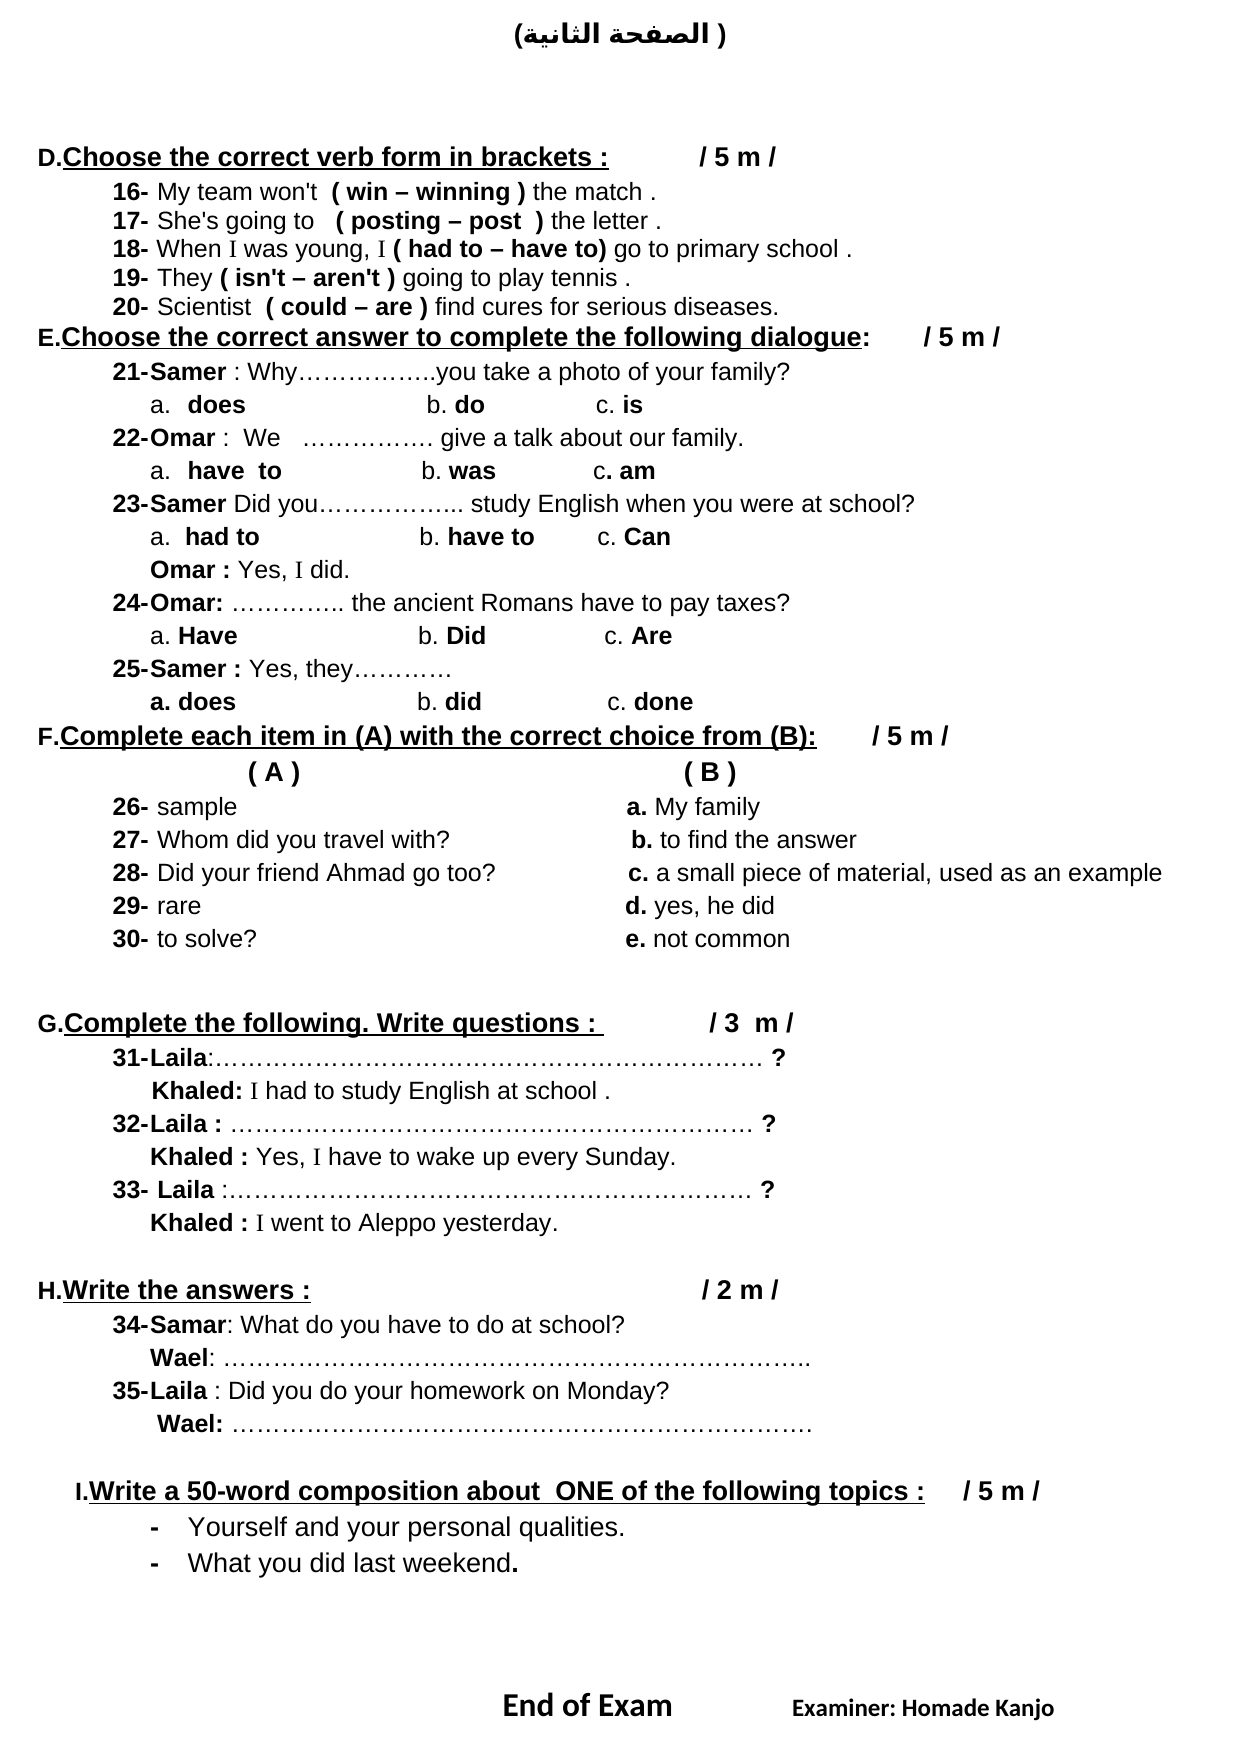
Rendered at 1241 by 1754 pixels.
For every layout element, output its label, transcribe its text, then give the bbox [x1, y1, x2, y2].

list Whom did you travel with? b. to find the answer [112, 825, 1165, 854]
list When I was young, I ( had to – have to) go to primary school . [112, 234, 1165, 263]
list My team won't ( win – winning ) the match . [112, 177, 1165, 206]
list Wael: …………………………………………………………….. [150, 1343, 1165, 1372]
list have to b. was c. am [150, 456, 1165, 484]
list Samer : Yes, they………… [112, 654, 1165, 683]
list Yourself and your personal qualities. [150, 1511, 1165, 1543]
list ( A ) ( B ) [150, 756, 1165, 787]
list Omar : Yes, I did. [150, 555, 1165, 584]
list does b. do c. is [150, 390, 1165, 418]
list sample a. My family [112, 792, 1165, 821]
list to solve? e. not common [112, 924, 1165, 953]
list Samer Did you……………... study English when you were at school? [112, 489, 1165, 518]
text Khaled: I had to study English at school . [75, 1076, 1165, 1105]
list Complete each item in (A) with the correct choice from (B): / 5 m / [37, 720, 1165, 751]
list a. does b. did c. done [150, 687, 1165, 716]
list Complete the following. Write questions : / 3 m / [37, 1007, 1165, 1038]
list She's going to ( posting – post ) the letter . [112, 206, 1165, 234]
list a. Have b. Did c. Are [150, 621, 1165, 650]
list Choose the correct answer to complete the following dialogue: / 5 m / [37, 321, 1165, 352]
list Laila : Did you do your homework on Monday? [112, 1376, 1165, 1405]
list Laila :……………………………………………………… ? [112, 1175, 1165, 1204]
list Choose the correct verb form in brackets : / 5 m / [37, 141, 1165, 172]
list Laila:………………………………………………………… ? [112, 1043, 1165, 1072]
list They ( isn't – aren't ) going to play tennis . [112, 263, 1165, 292]
list What you did last weekend. [150, 1547, 1165, 1578]
list Khaled : I went to Aleppo yesterday. [150, 1208, 1165, 1237]
list Khaled : Yes, I have to wake up every Sunday. [150, 1142, 1165, 1171]
list Omar : We ……………. give a talk about our family. [112, 423, 1165, 452]
list a. had to b. have to c. Can [150, 522, 1165, 551]
list Omar: ………….. the ancient Romans have to pay taxes? [112, 588, 1165, 617]
list Samar: What do you have to do at school? [112, 1310, 1165, 1339]
list Wael: ……………………………………………………………. [150, 1409, 1165, 1438]
list Laila : ……………………………………………………… ? [112, 1109, 1165, 1138]
list Write a 50-word composition about ONE of the following topics : / 5 m / [75, 1475, 1165, 1507]
list Scientist ( could – are ) find cures for serious diseases. [112, 292, 1165, 321]
list Did your friend Ahmad go too? c. a small piece of material, used as an example [112, 858, 1165, 887]
list rare d. yes, he did [112, 891, 1165, 920]
list Write the answers : / 2 m / [37, 1274, 1165, 1306]
list Samer : Why……………..you take a photo of your family? [112, 357, 1165, 386]
